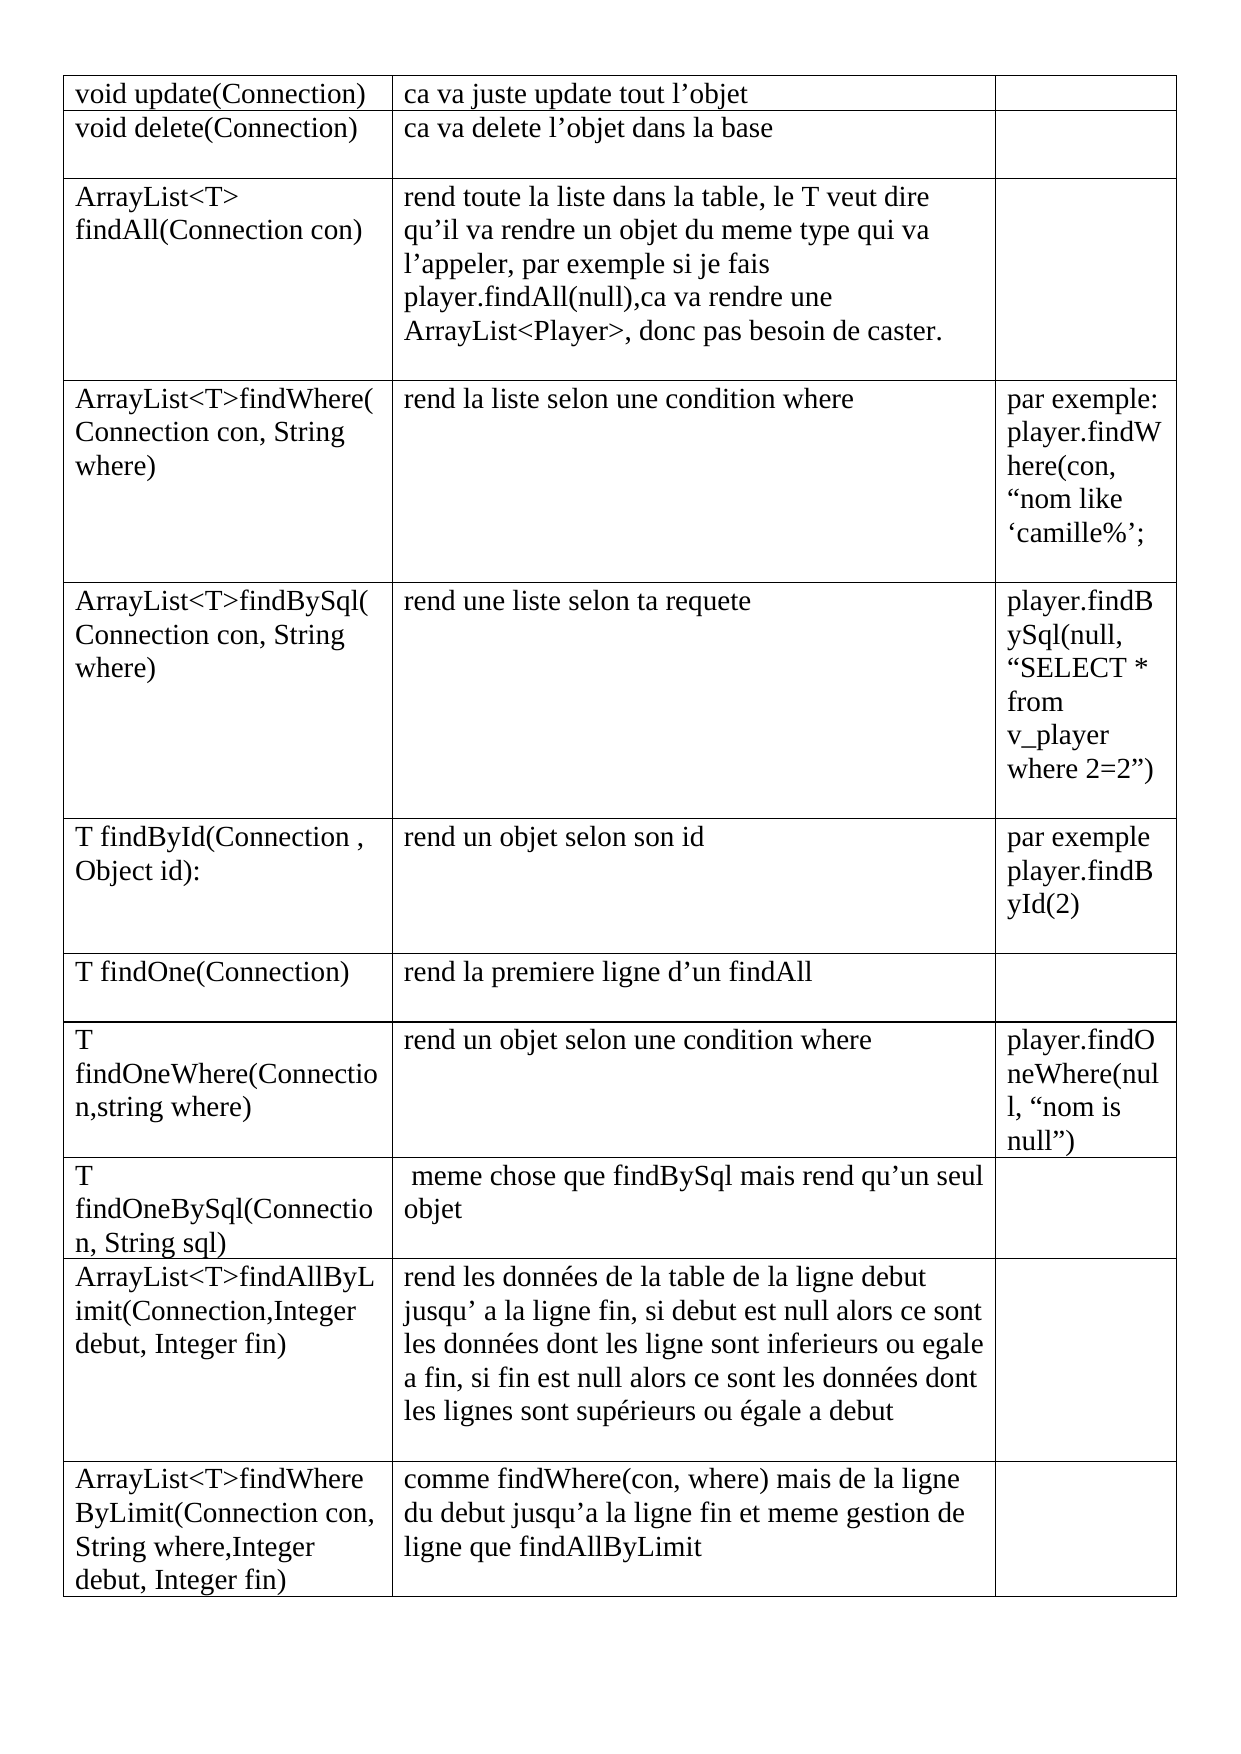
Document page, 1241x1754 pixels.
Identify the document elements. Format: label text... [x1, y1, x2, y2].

table_cell par exemple player.findById(2) [996, 819, 1176, 953]
table_cell ArrayList<T>findWhereByLimit(Connection con, String where,Integer debut, Integer fin) [64, 1462, 392, 1596]
table_cell [996, 954, 1176, 1021]
table_cell ArrayList<T>findAllByLimit(Connection,Integer debut, Integer fin) [64, 1259, 392, 1461]
table_cell T findOne(Connection) [64, 954, 392, 1021]
table_cell [996, 1462, 1176, 1596]
table_cell player.findBySql(null, “SELECT * from v_player where 2=2”) [996, 583, 1176, 818]
table_cell comme findWhere(con, where) mais de la ligne du debut jusqu’a la ligne fin et meme gestion de ligne que findAllByLimit [393, 1462, 995, 1596]
table_cell [996, 179, 1176, 380]
table_cell [996, 1259, 1176, 1461]
table_cell T findOneBySql(Connection, String sql) [64, 1158, 392, 1258]
table_cell [996, 76, 1176, 109]
table_cell [996, 1158, 1176, 1258]
table_cell par exemple: player.findWhere(con, “nom like ‘camille%’; [996, 381, 1176, 582]
table_cell rend un objet selon son id [393, 819, 995, 953]
table_cell rend la liste selon une condition where [393, 381, 995, 582]
table_cell player.findOneWhere(null, “nom is null”) [996, 1023, 1176, 1157]
table_cell rend un objet selon une condition where [393, 1023, 995, 1157]
table_cell ArrayList<T>findWhere(Connection con, String where) [64, 381, 392, 582]
table_cell void delete(Connection) [64, 111, 392, 178]
table_cell ArrayList<T> findAll(Connection con) [64, 179, 392, 380]
table_cell rend une liste selon ta requete [393, 583, 995, 818]
table_cell T findById(Connection , Object id): [64, 819, 392, 953]
table_cell meme chose que findBySql mais rend qu’un seul objet [393, 1158, 995, 1258]
table_cell void update(Connection) [64, 76, 392, 109]
table_cell ca va delete l’objet dans la base [393, 111, 995, 178]
table_cell ArrayList<T>findBySql(Connection con, String where) [64, 583, 392, 818]
table_cell T findOneWhere(Connection,string where) [64, 1023, 392, 1157]
table_cell ca va juste update tout l’objet [393, 76, 995, 109]
table_cell rend la premiere ligne d’un findAll [393, 954, 995, 1021]
table_cell [996, 111, 1176, 178]
table_cell rend les données de la table de la ligne debut jusqu’ a la ligne fin, si debut est null alors ce sont les données dont les ligne sont inferieurs ou egale a fin, si fin est null alors ce sont les données dont les lignes sont supérieurs ou égale a debut [393, 1259, 995, 1461]
table_cell rend toute la liste dans la table, le T veut dire qu’il va rendre un objet du meme type qui va l’appeler, par exemple si je fais player.findAll(null),ca va rendre une ArrayList<Player>, donc pas besoin de caster. [393, 179, 995, 380]
